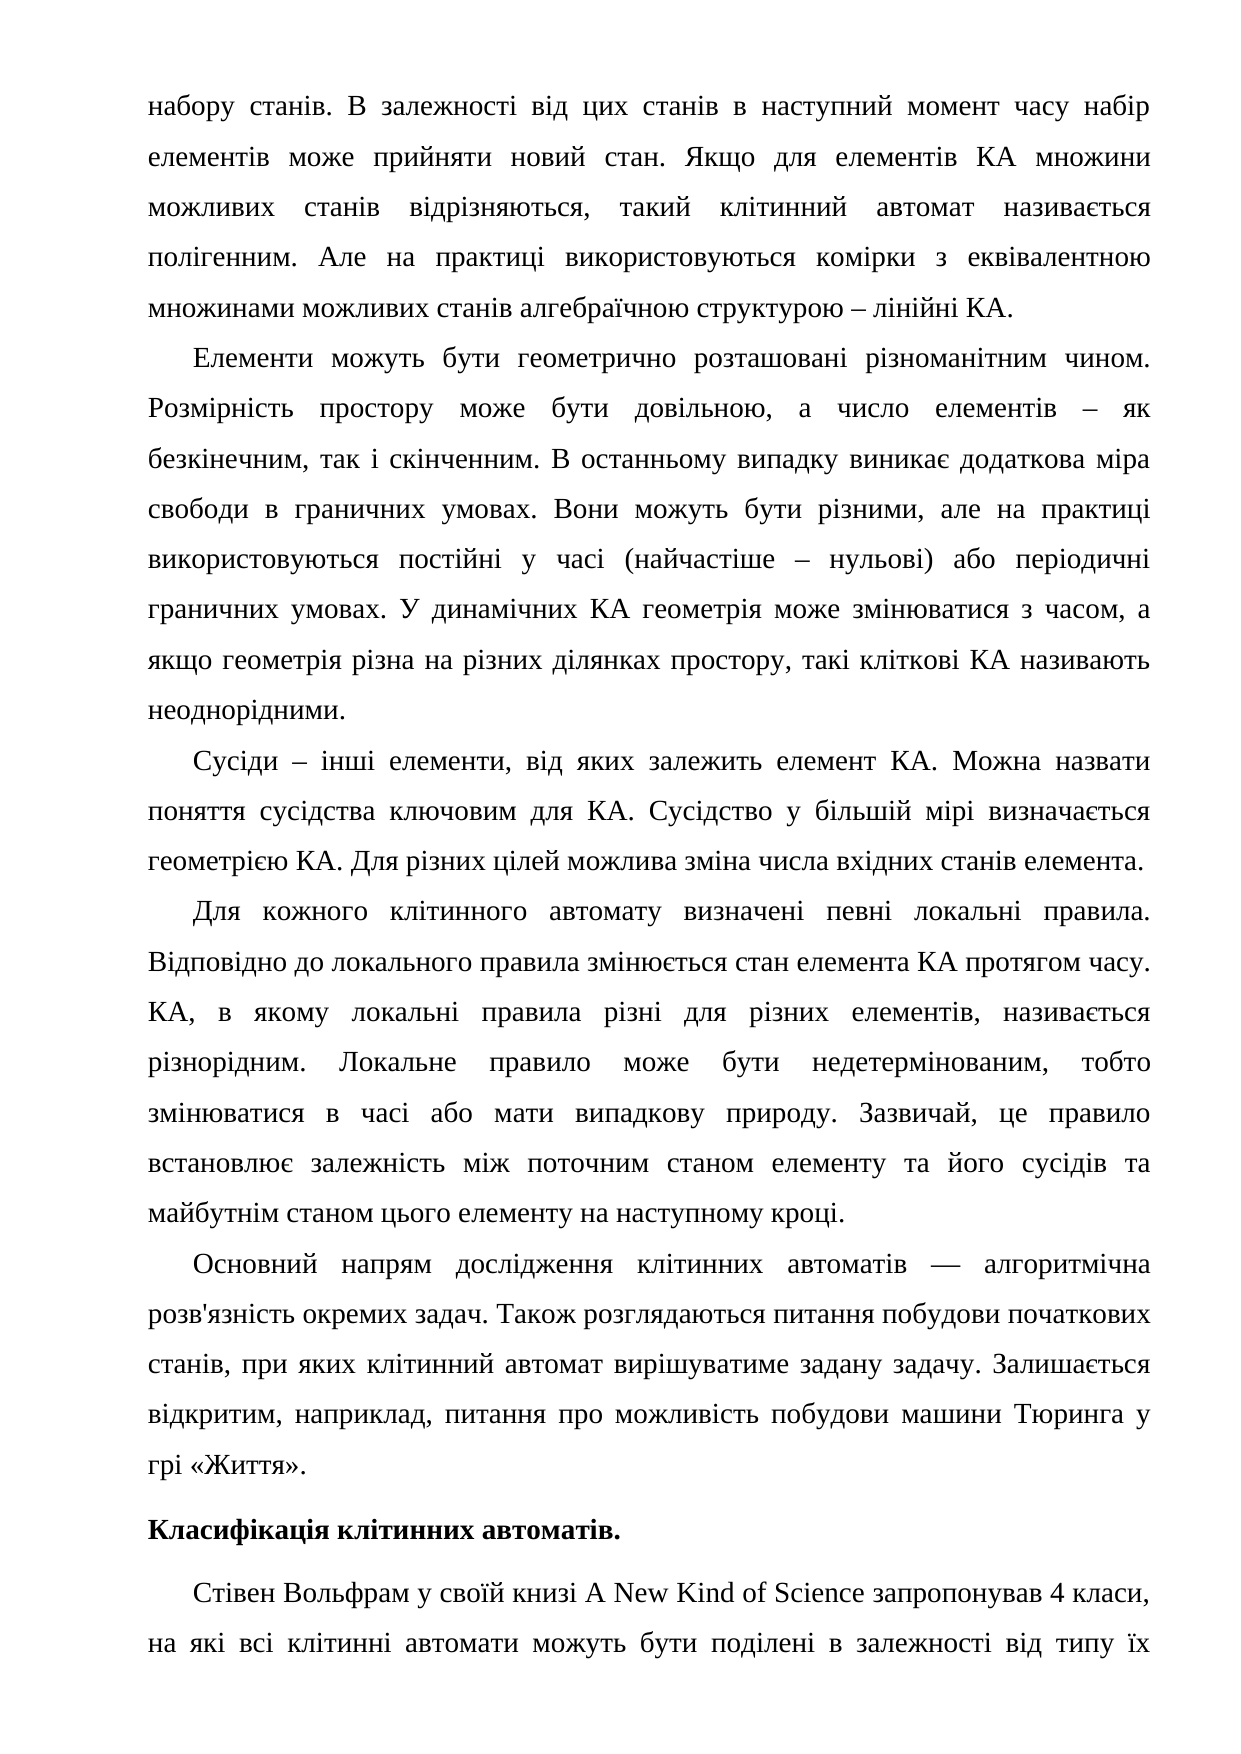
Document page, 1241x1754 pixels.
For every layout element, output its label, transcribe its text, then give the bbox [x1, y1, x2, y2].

text Елементи можуть бути геометрично розташовані різноманітним чином. Розмірність простору може бути довільною, а число елементів – як безкінечним, так і скінченним. В останньому випадку виникає додаткова міра свободи в граничних умовах. Вони можуть бути різними, але на практиці використовуються постійні у часі (найчастіше – нульові) або періодичні граничних умовах. У динамічних КА геометрія може змінюватися з часом, а якщо геометрія різна на різних ділянках простору, такі кліткові КА називають неоднорідними. [148, 340, 1152, 726]
list Класифікація клітинних автоматів. [148, 1512, 1152, 1545]
text Сусіди – інші елементи, від яких залежить елемент КА. Можна назвати поняття сусідства ключовим для КА. Сусідство у більшій мірі визначається геометрією КА. Для різних цілей можлива зміна числа вхідних станів елемента. [148, 743, 1152, 877]
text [148, 1575, 1152, 1658]
text Для кожного клітинного автомату визначені певні локальні правила. Відповідно до локального правила змінюється стан елемента КА протягом часу. КА, в якому локальні правила різні для різних елементів, називається різнорідним. Локальне правило може бути недетермінованим, тобто змінюватися в часі або мати випадкову природу. Зазвичай, це правило встановлює залежність між поточним станом елементу та його сусідів та майбутнім станом цього елементу на наступному кроці. [148, 893, 1152, 1229]
text Основний напрям дослідження клітинних автоматів — алгоритмічна розв'язність окремих задач. Також розглядаються питання побудови початкових станів, при яких клітинний автомат вирішуватиме задану задачу. Залишається відкритим, наприклад, питання про можливість побудови машини Тюринга у грі «Життя». [148, 1246, 1152, 1481]
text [148, 88, 1152, 323]
